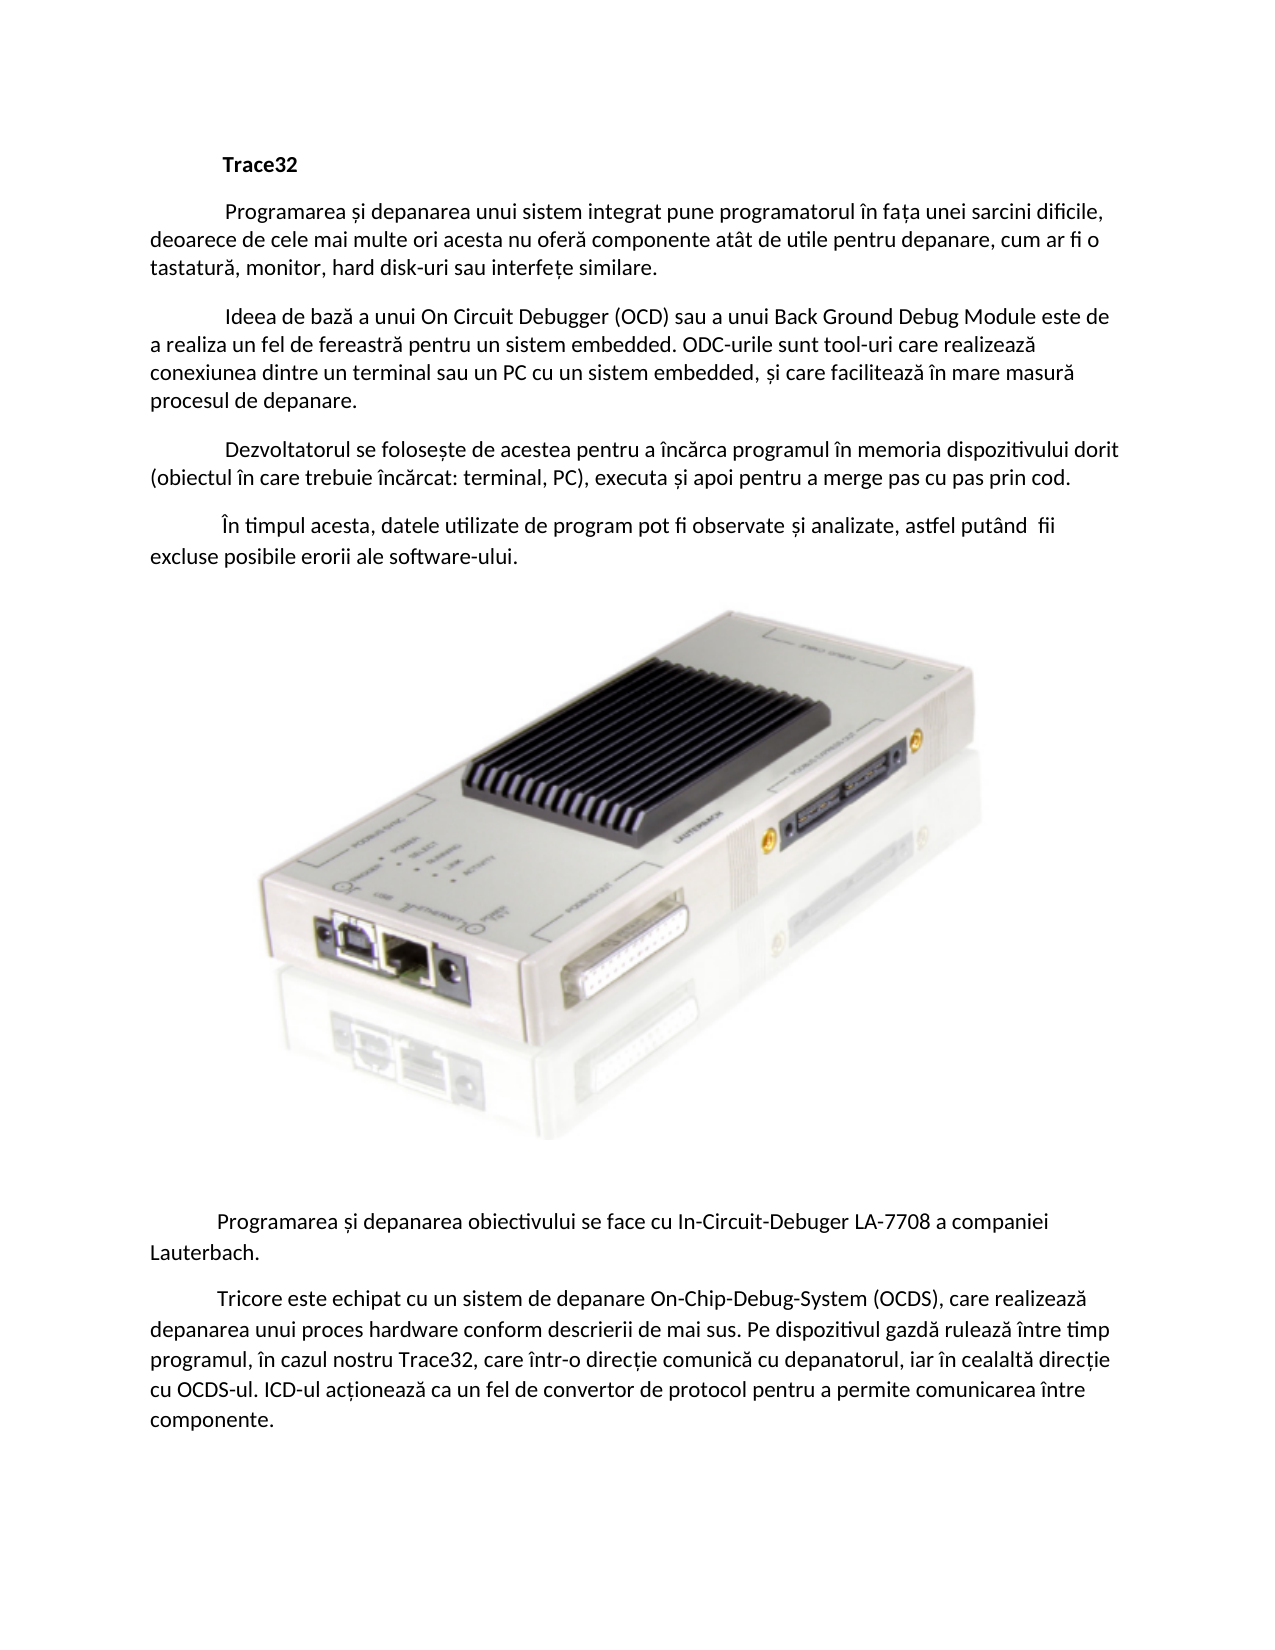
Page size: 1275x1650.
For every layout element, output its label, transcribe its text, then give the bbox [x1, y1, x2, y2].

text În timpul acesta, datele utilizate de program pot fi observate și analizate, astfel putând fii excluse posibile erorii ale software-ului. [150, 512, 1125, 570]
text Programarea și depanarea obiectivului se face cu In-Circuit-Debuger LA-7708 a companiei Lauterbach. [150, 1207, 1125, 1266]
text Ideea de bază a unui On Circuit Debugger (OCD) sau a unui Back Ground Debug Module este de a realiza un fel de fereastră pentru un sistem embedded. ODC-urile sunt tool-uri care realizează conexiunea dintre un terminal sau un PC cu un sistem embedded, și care facilitează în mare masură procesul de depanare. [150, 302, 1125, 414]
text Programarea și depanarea unui sistem integrat pune programatorul în fața unei sarcini dificile, deoarece de cele mai multe ori acesta nu oferă componente atât de utile pentru depanare, cum ar fi o tastatură, monitor, hard disk-uri sau interfețe similare. [150, 197, 1125, 281]
text Dezvoltatorul se folosește de acestea pentru a încărca programul în memoria dispozitivului dorit (obiectul în care trebuie încărcat: terminal, PC), executa și apoi pentru a merge pas cu pas prin cod. [150, 435, 1125, 491]
text Trace32 [150, 150, 1125, 178]
picture [201, 598, 1024, 1140]
text Tricore este echipat cu un sistem de depanare On-Chip-Debug-System (OCDS), care realizează depanarea unui proces hardware conform descrierii de mai sus. Pe dispozitivul gazdă rulează între timp programul, în cazul nostru Trace32, care într-o direcție comunică cu depanatorul, iar în cealaltă direcție cu OCDS-ul. ICD-ul acționează ca un fel de convertor de protocol pentru a permite comunicarea între componente. [150, 1284, 1125, 1433]
